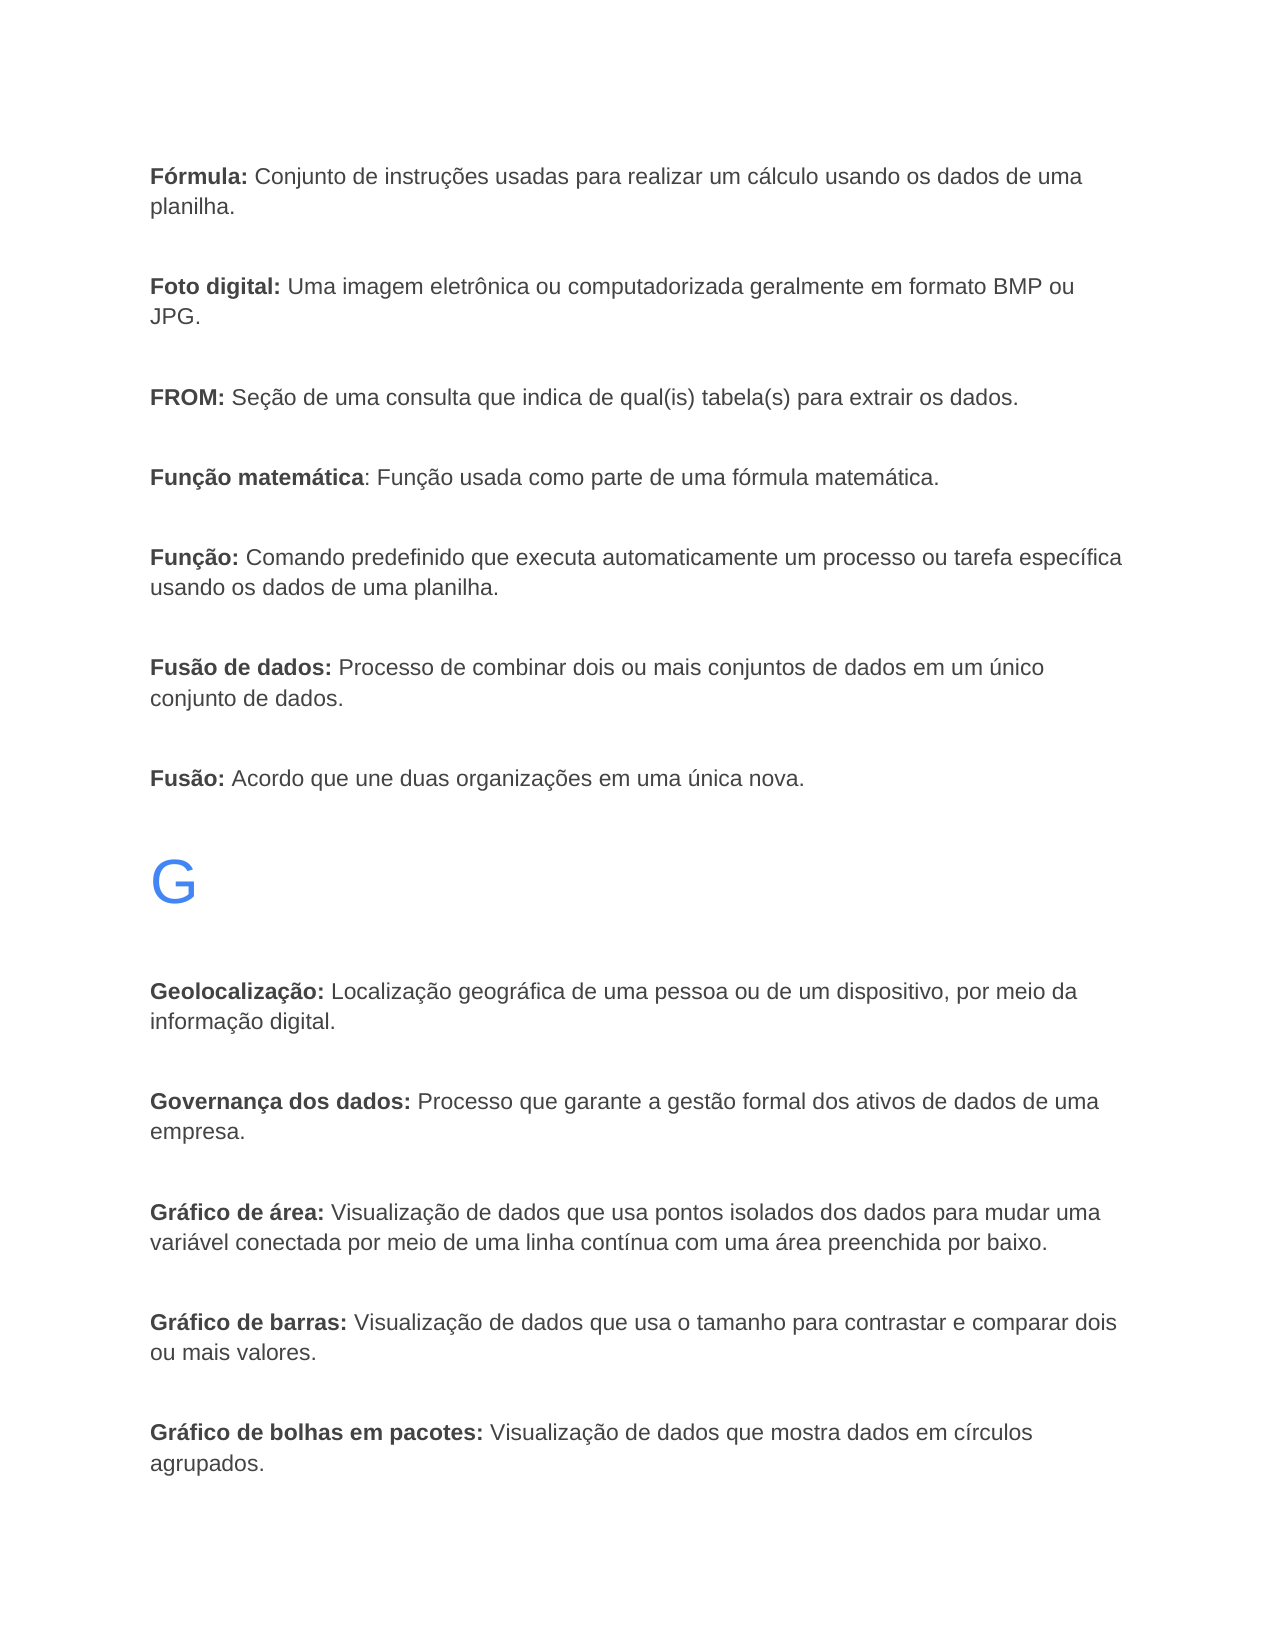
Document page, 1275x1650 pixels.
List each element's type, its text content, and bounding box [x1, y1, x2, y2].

text Governança dos dados: Processo que garante a gestão formal dos ativos de dados de uma empresa. [150, 1088, 1125, 1144]
text Foto digital: Uma imagem eletrônica ou computadorizada geralmente em formato BMP ou JPG. [150, 273, 1125, 330]
text Geolocalização: Localização geográfica de uma pessoa ou de um dispositivo, por meio da informação digital. [150, 978, 1125, 1034]
text Fusão de dados: Processo de combinar dois ou mais conjuntos de dados em um único conjunto de dados. [150, 654, 1125, 711]
text Fórmula: Conjunto de instruções usadas para realizar um cálculo usando os dados de uma planilha. [150, 163, 1125, 219]
text Fusão: Acordo que une duas organizações em uma única nova. [150, 765, 1125, 791]
text G [150, 845, 1125, 917]
text FROM: Seção de uma consulta que indica de qual(is) tabela(s) para extrair os dados. [150, 383, 1125, 410]
text Gráfico de área: Visualização de dados que usa pontos isolados dos dados para mudar uma variável conectada por meio de uma linha contínua com uma área preenchida por baixo. [150, 1198, 1125, 1255]
text Gráfico de bolhas em pacotes: Visualização de dados que mostra dados em círculos agrupados. [150, 1419, 1125, 1476]
text Função matemática: Função usada como parte de uma fórmula matemática. [150, 464, 1125, 490]
text Gráfico de barras: Visualização de dados que usa o tamanho para contrastar e comparar dois ou mais valores. [150, 1309, 1125, 1365]
text Função: Comando predefinido que executa automaticamente um processo ou tarefa específica usando os dados de uma planilha. [150, 544, 1125, 601]
